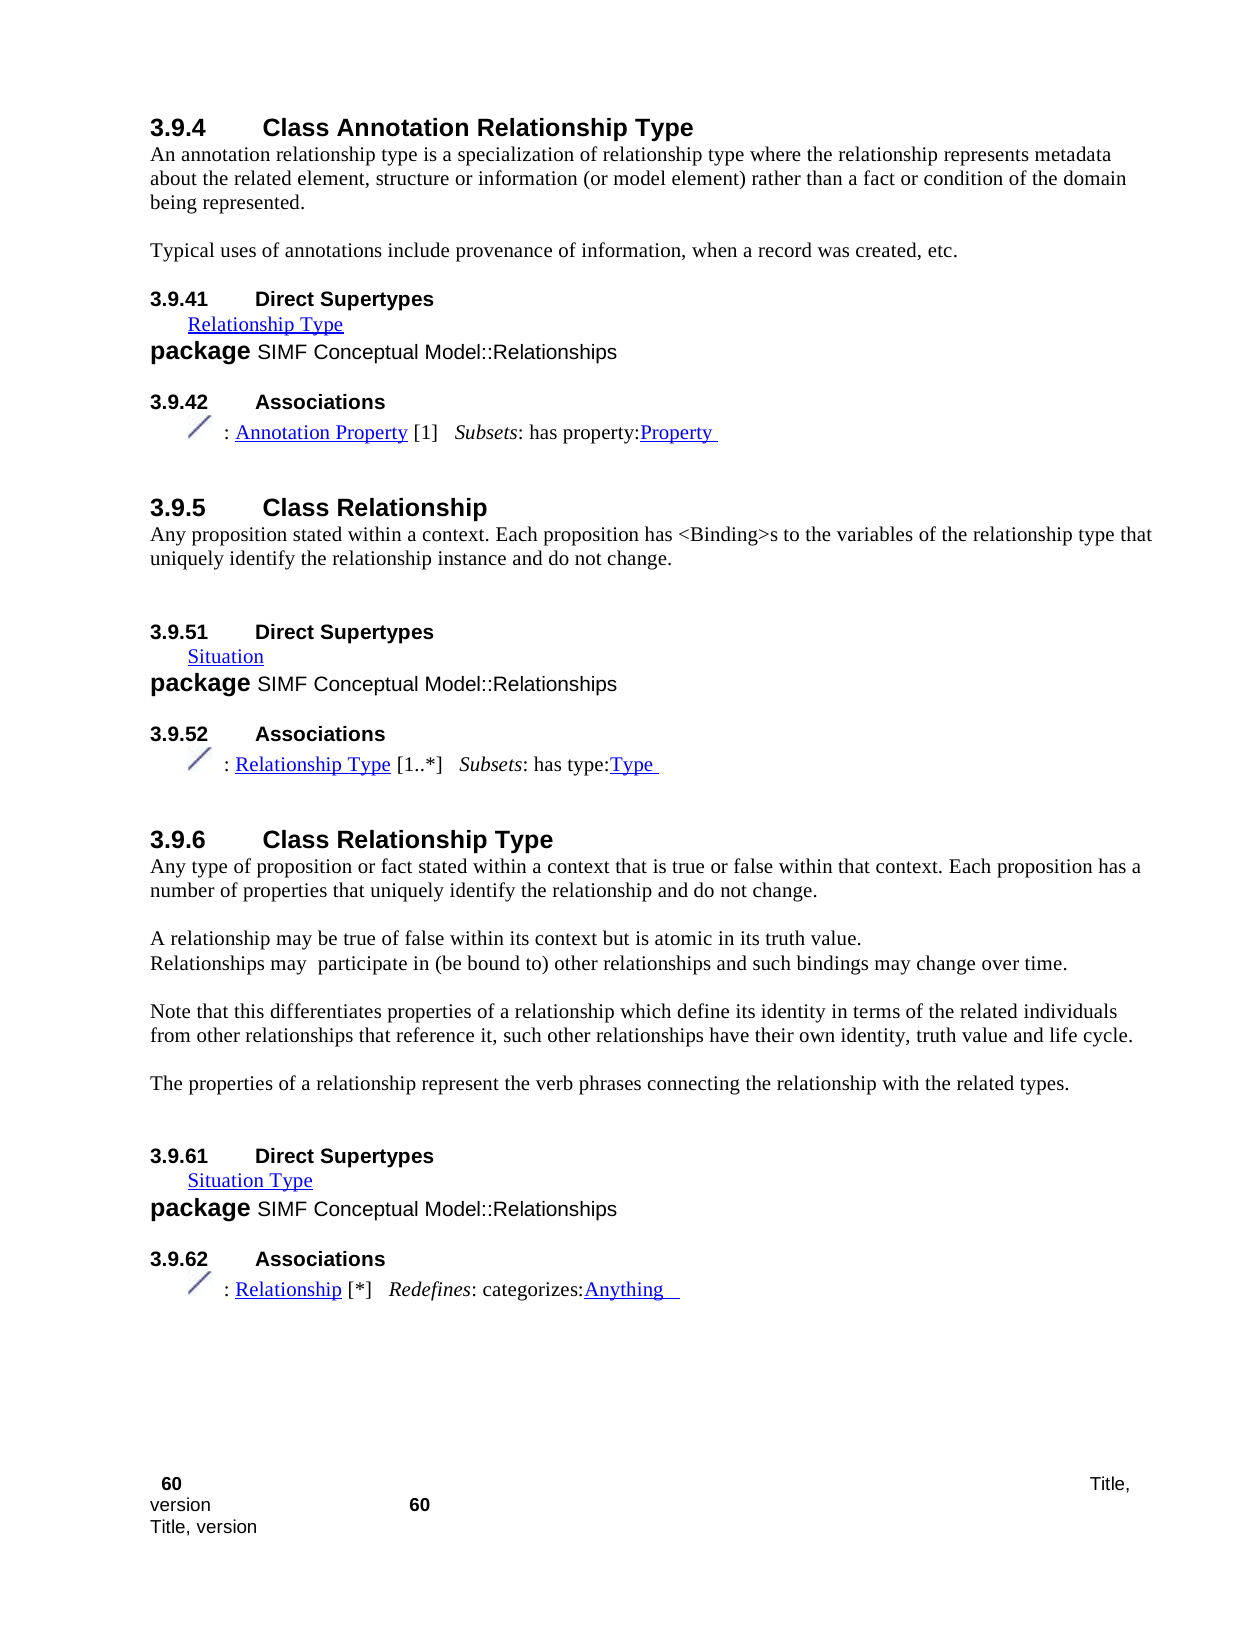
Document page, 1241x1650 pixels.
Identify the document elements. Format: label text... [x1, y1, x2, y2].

text : Relationship Type [1..*] Subsets: has type:Type [187, 746, 1165, 776]
picture [187, 414, 213, 440]
picture [187, 746, 213, 772]
text Situation [187, 644, 1165, 668]
subtitle Associations [150, 722, 1165, 746]
text : Relationship [*] Redefines: categorizes:Anything [187, 1271, 1165, 1301]
text package SIMF Conceptual Model::Relationships [150, 336, 1165, 364]
text Any type of proposition or fact stated within a context that is true or false within that context. Each proposition has a number of properties that uniquely identify the relationship and do not change. A relationship may be true of false within its context but is atomic in its truth value. Relationships may participate in (be bound to) other relationships and such bindings may change over time. Note that this differentiates properties of a relationship which define its identity in terms of the related individuals from other relationships that reference it, such other relationships have their own identity, truth value and life cycle. The properties of a relationship represent the verb phrases connecting the relationship with the related types. [150, 854, 1165, 1119]
text Any proposition stated within a context. Each proposition has <Binding>s to the variables of the relationship type that uniquely identify the relationship instance and do not change. [150, 522, 1165, 594]
text Situation Type [187, 1168, 1165, 1192]
picture [187, 1270, 213, 1296]
subtitle Direct Supertypes [150, 1144, 1165, 1168]
subtitle Associations [150, 390, 1165, 414]
subtitle Class Relationship [150, 493, 1165, 522]
text An annotation relationship type is a specialization of relationship type where the relationship represents metadata about the related element, structure or information (or model element) rather than a fact or condition of the domain being represented. Typical uses of annotations include provenance of information, when a record was created, etc. [150, 142, 1165, 262]
subtitle Direct Supertypes [150, 619, 1165, 644]
text : Annotation Property [1] Subsets: has property:Property [187, 414, 1165, 444]
text Relationship Type [187, 311, 1165, 336]
subtitle Class Annotation Relationship Type [150, 112, 1165, 142]
text package SIMF Conceptual Model::Relationships [150, 668, 1165, 697]
subtitle Associations [150, 1247, 1165, 1271]
subtitle Direct Supertypes [150, 287, 1165, 311]
subtitle Class Relationship Type [150, 825, 1165, 854]
text package SIMF Conceptual Model::Relationships [150, 1192, 1165, 1221]
